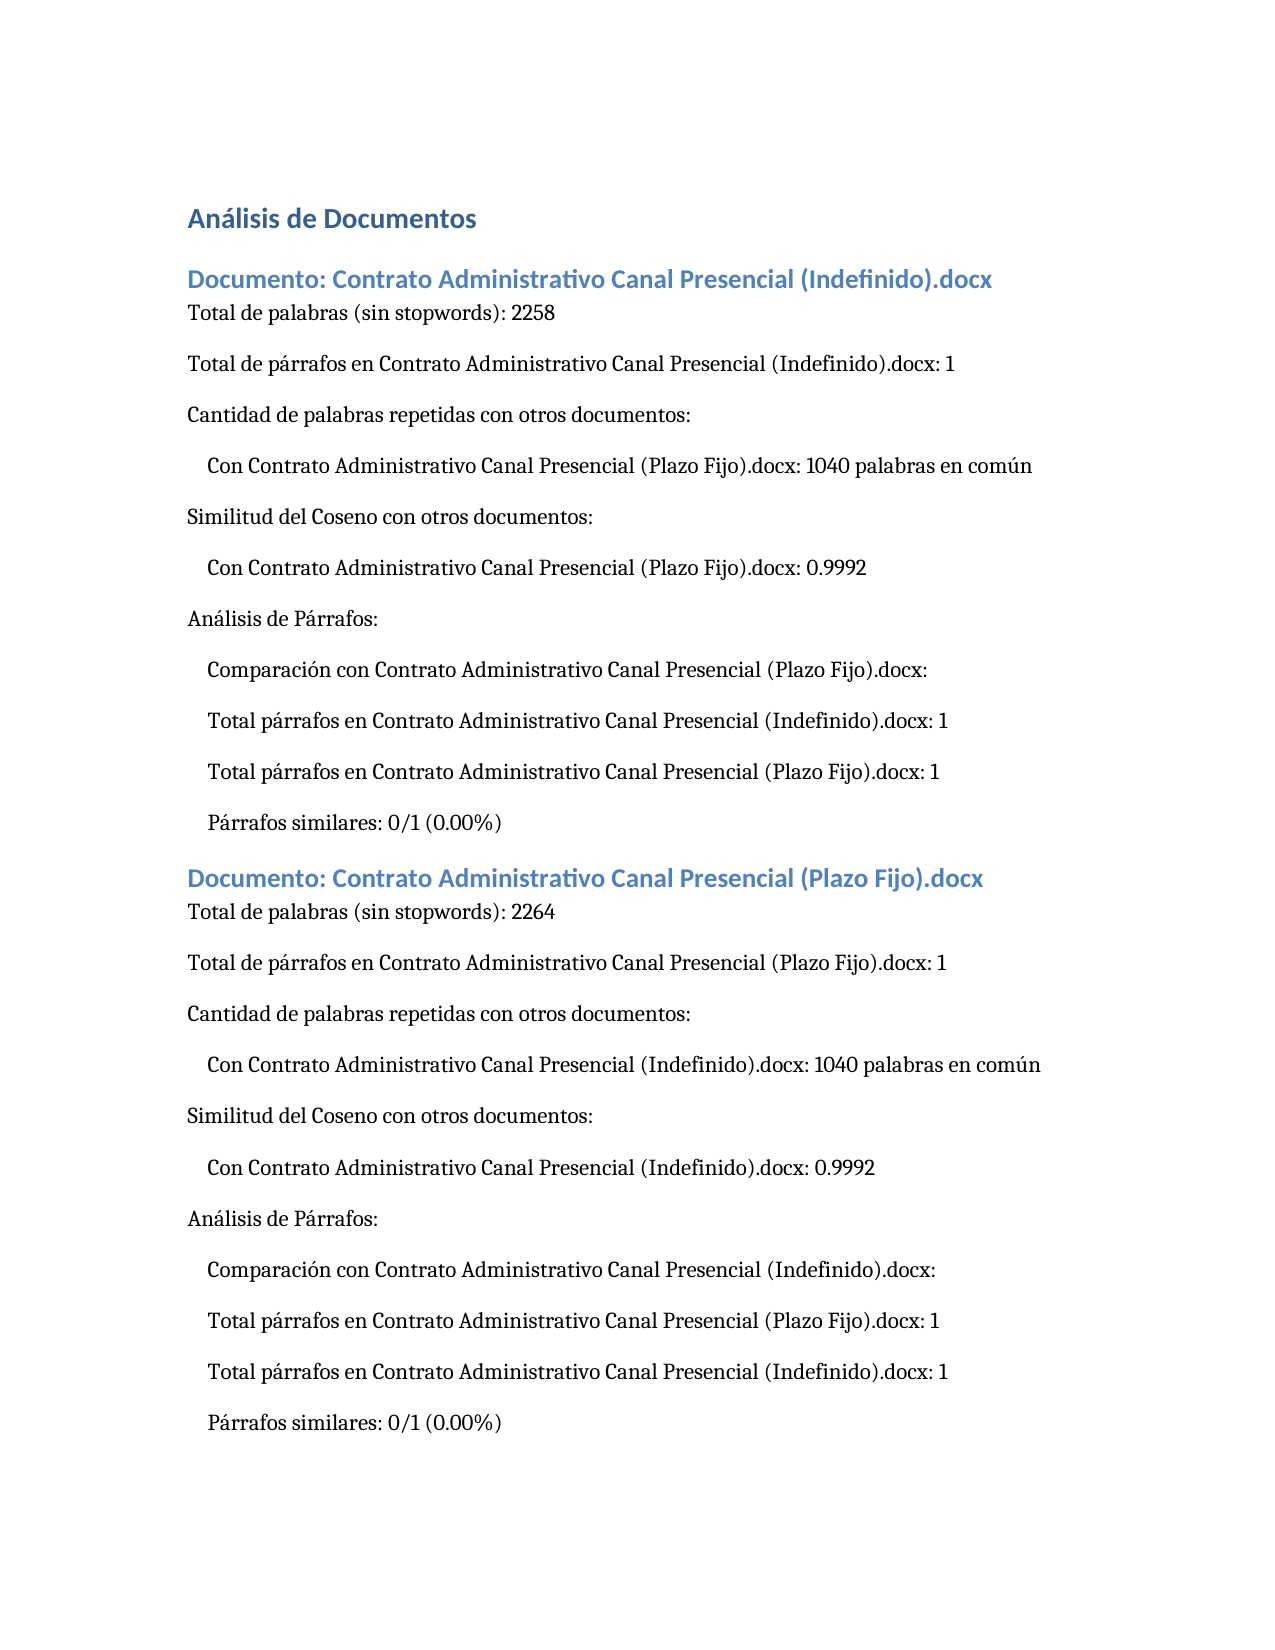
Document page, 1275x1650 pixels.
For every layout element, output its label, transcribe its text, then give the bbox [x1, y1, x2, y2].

subtitle Documento: Contrato Administrativo Canal Presencial (Indefinido).docx [187, 262, 1087, 295]
text Con Contrato Administrativo Canal Presencial (Indefinido).docx: 0.9992 [187, 1154, 1087, 1181]
text Total párrafos en Contrato Administrativo Canal Presencial (Plazo Fijo).docx: 1 [187, 759, 1087, 785]
text Total de palabras (sin stopwords): 2258 [187, 300, 1087, 326]
text Comparación con Contrato Administrativo Canal Presencial (Indefinido).docx: [187, 1256, 1087, 1283]
text Párrafos similares: 0/1 (0.00%) [187, 810, 1087, 836]
text Comparación con Contrato Administrativo Canal Presencial (Plazo Fijo).docx: [187, 657, 1087, 683]
text Total de párrafos en Contrato Administrativo Canal Presencial (Indefinido).docx: 1 [187, 351, 1087, 377]
text Cantidad de palabras repetidas con otros documentos: [187, 402, 1087, 428]
text Análisis de Párrafos: [187, 1205, 1087, 1232]
text Con Contrato Administrativo Canal Presencial (Plazo Fijo).docx: 1040 palabras en común [187, 453, 1087, 479]
text Cantidad de palabras repetidas con otros documentos: [187, 1001, 1087, 1027]
text Total de palabras (sin stopwords): 2264 [187, 899, 1087, 925]
text Total párrafos en Contrato Administrativo Canal Presencial (Indefinido).docx: 1 [187, 708, 1087, 734]
text Con Contrato Administrativo Canal Presencial (Plazo Fijo).docx: 0.9992 [187, 555, 1087, 581]
text Análisis de Párrafos: [187, 606, 1087, 632]
text Total párrafos en Contrato Administrativo Canal Presencial (Plazo Fijo).docx: 1 [187, 1307, 1087, 1334]
text Párrafos similares: 0/1 (0.00%) [187, 1409, 1087, 1436]
text Total de párrafos en Contrato Administrativo Canal Presencial (Plazo Fijo).docx: 1 [187, 950, 1087, 976]
subtitle Documento: Contrato Administrativo Canal Presencial (Plazo Fijo).docx [187, 861, 1087, 894]
text Similitud del Coseno con otros documentos: [187, 504, 1087, 530]
text Total párrafos en Contrato Administrativo Canal Presencial (Indefinido).docx: 1 [187, 1358, 1087, 1385]
subtitle Análisis de Documentos [187, 200, 1087, 236]
text Similitud del Coseno con otros documentos: [187, 1103, 1087, 1129]
text Con Contrato Administrativo Canal Presencial (Indefinido).docx: 1040 palabras en común [187, 1052, 1087, 1078]
